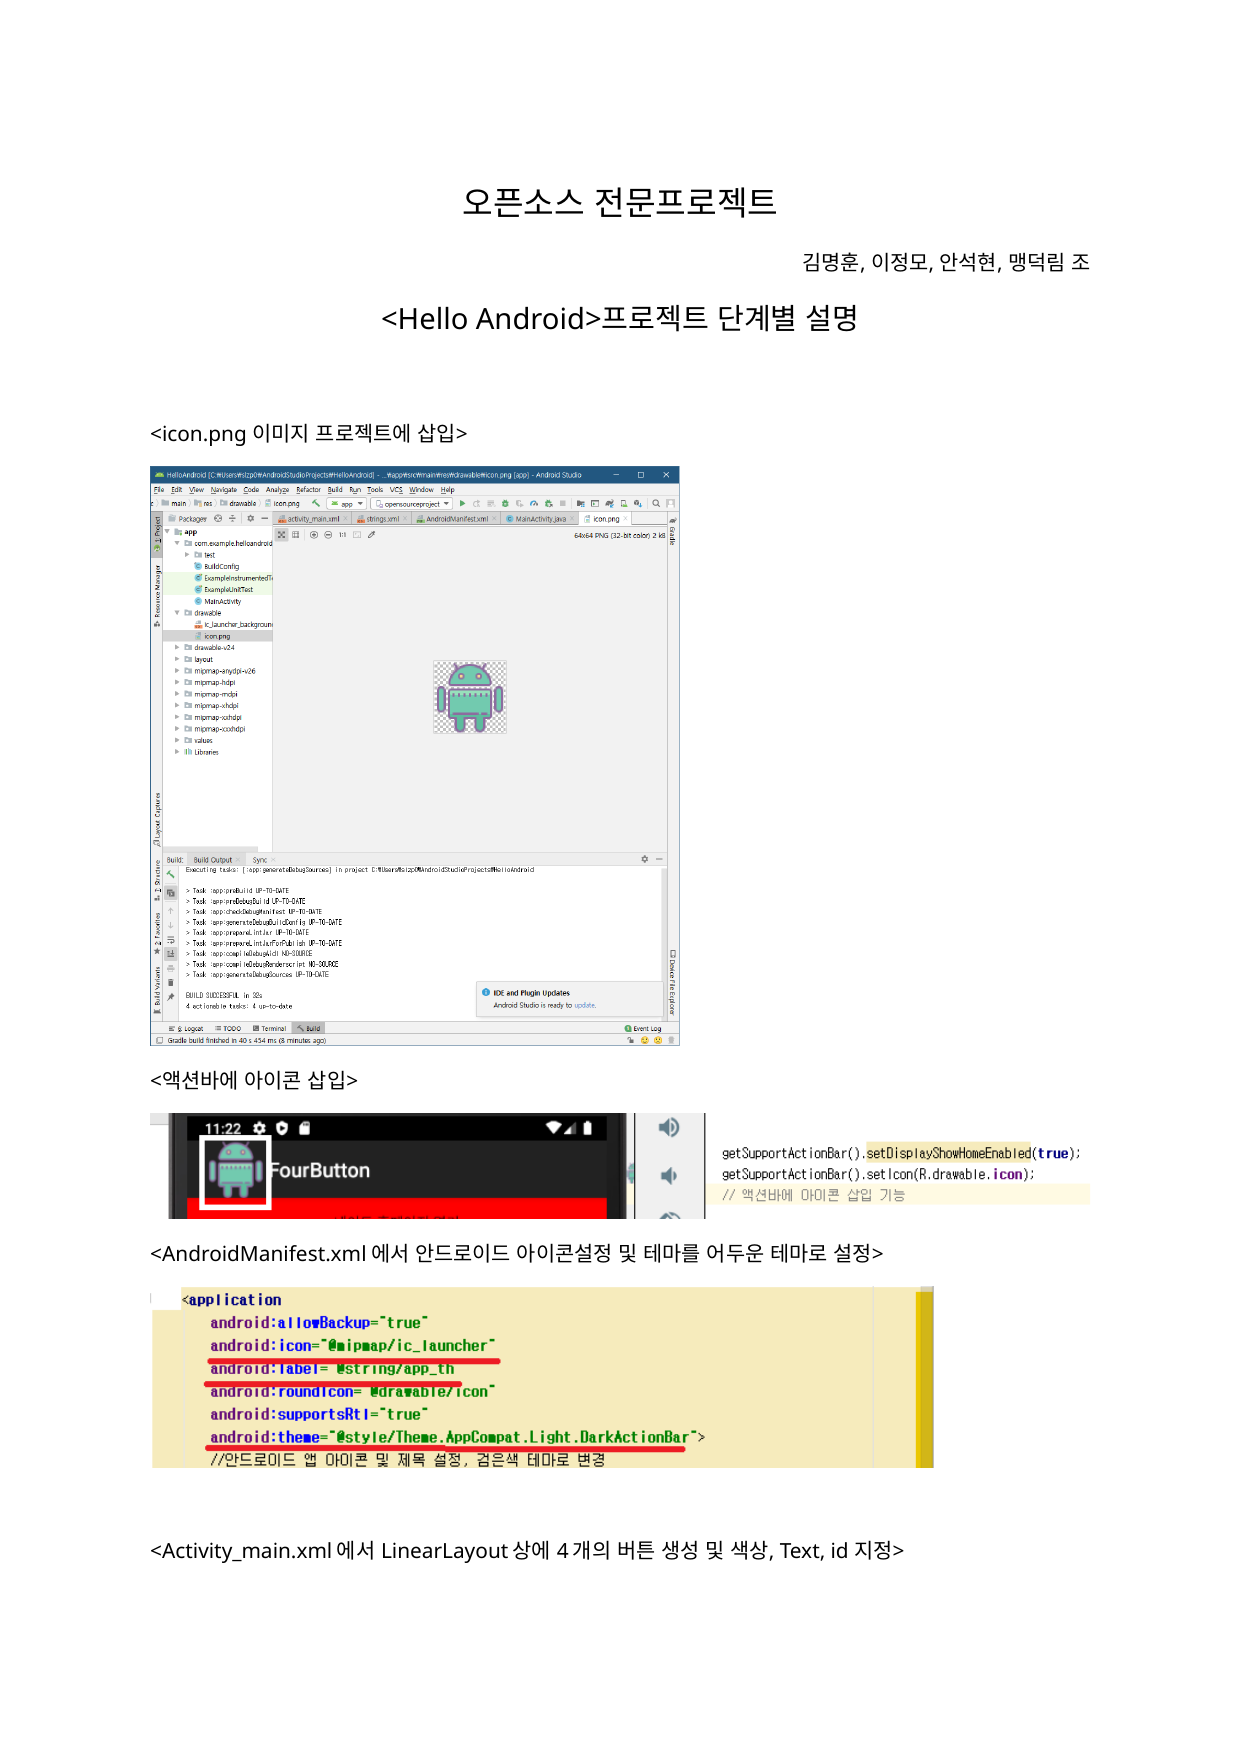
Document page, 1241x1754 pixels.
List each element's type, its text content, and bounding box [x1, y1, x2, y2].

text 김명훈, 이정모, 안석현, 맹덕림 조 [150, 246, 1090, 276]
picture [150, 466, 790, 1046]
text <AndroidManifest.xml에서 안드로이드 아이콘설정 및 테마를 어두운 테마로 설정> [150, 1237, 1090, 1268]
text <icon.png 이미지 프로젝트에 삽입> [150, 417, 1090, 447]
picture [150, 1286, 934, 1468]
text 오픈소스 전문프로젝트 [150, 177, 1090, 225]
text <Hello Android>프로젝트 단계별 설명 [150, 295, 1090, 338]
picture [150, 1113, 1091, 1219]
text <Activity_main.xml에서 LinearLayout상에 4개의 버튼 생성 및 색상, Text, id 지정> [150, 1534, 1090, 1564]
text <액션바에 아이콘 삽입> [150, 1064, 1090, 1094]
